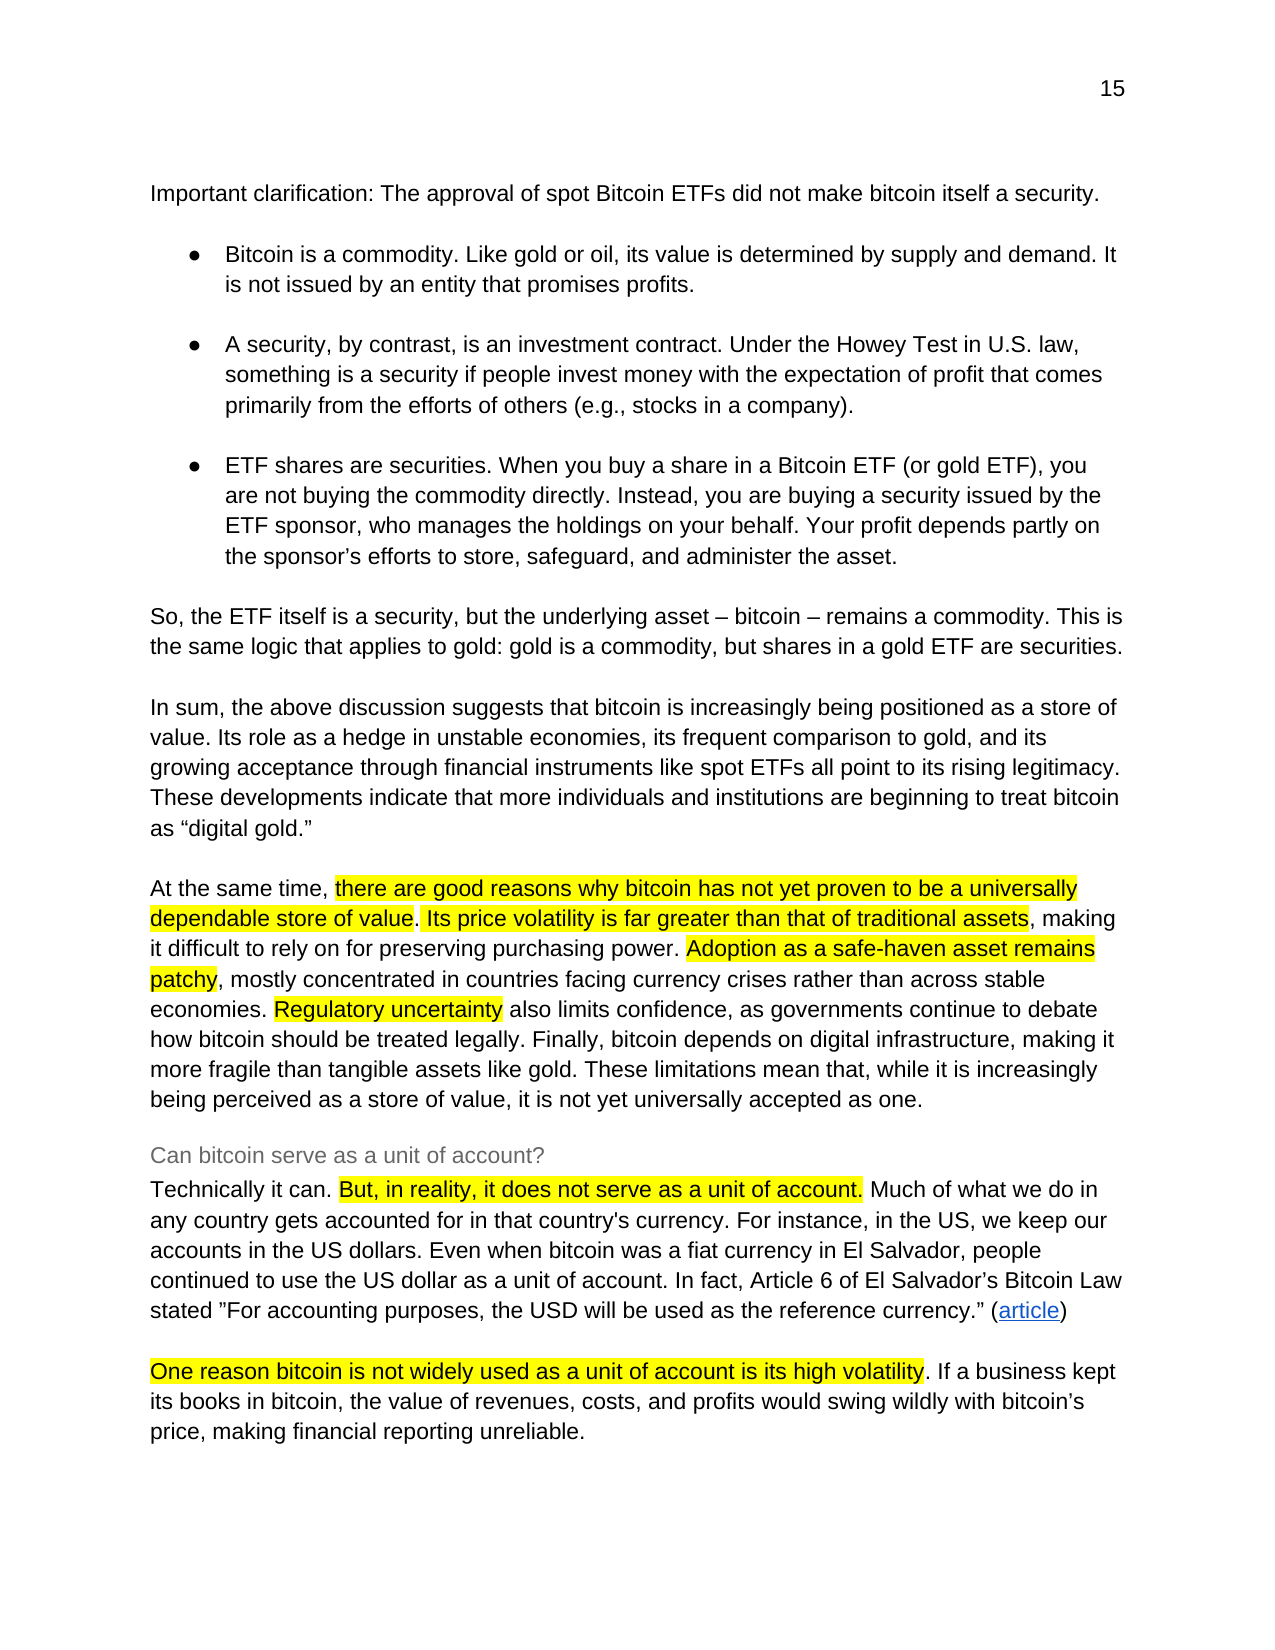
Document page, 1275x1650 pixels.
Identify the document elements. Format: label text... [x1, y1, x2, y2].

text One reason bitcoin is not widely used as a unit of account is its high volatility. If a business kept its books in bitcoin, the value of revenues, costs, and profits would swing wildly with bitcoin’s price, making financial reporting unreliable. [150, 1358, 1125, 1444]
text In sum, the above discussion suggests that bitcoin is increasingly being positioned as a store of value. Its role as a hedge in unstable economies, its frequent comparison to gold, and its growing acceptance through financial instruments like spot ETFs all point to its rising legitimacy. These developments indicate that more individuals and institutions are beginning to treat bitcoin as “digital gold.” [150, 694, 1125, 841]
list ETF shares are securities. When you buy a share in a Bitcoin ETF (or gold ETF), you are not buying the commodity directly. Instead, you are buying a security issued by the ETF sponsor, who manages the holdings on your behalf. Your profit depends partly on the sponsor’s efforts to store, safeguard, and administer the asset. [187, 452, 1125, 569]
text At the same time, there are good reasons why bitcoin has not yet proven to be a universally dependable store of value. Its price volatility is far greater than that of traditional assets, making it difficult to rely on for preserving purchasing power. Adoption as a safe-haven asset remains patchy, mostly concentrated in countries facing currency crises rather than across stable economies. Regulatory uncertainty also limits confidence, as governments continue to debate how bitcoin should be treated legally. Finally, bitcoin depends on digital infrastructure, making it more fragile than tangible assets like gold. These limitations mean that, while it is increasingly being perceived as a store of value, it is not yet universally accepted as one. [150, 875, 1125, 1113]
subtitle Can bitcoin serve as a unit of account? [150, 1142, 1125, 1168]
text Important clarification: The approval of spot Bitcoin ETFs did not make bitcoin itself a security. [150, 180, 1125, 207]
list Bitcoin is a commodity. Like gold or oil, its value is determined by supply and demand. It is not issued by an entity that promises profits. [187, 241, 1125, 297]
text Technically it can. But, in reality, it does not serve as a unit of account. Much of what we do in any country gets accounted for in that country's currency. For instance, in the US, we keep our accounts in the US dollars. Even when bitcoin was a fiat currency in El Salvador, people continued to use the US dollar as a unit of account. In fact, Article 6 of El Salvador’s Bitcoin Law stated ”For accounting purposes, the USD will be used as the reference currency.” (article) [150, 1176, 1125, 1323]
list A security, by contrast, is an investment contract. Under the Howey Test in U.S. law, something is a security if people invest money with the expectation of profit that comes primarily from the efforts of others (e.g., stocks in a company). [187, 331, 1125, 418]
text So, the ETF itself is a security, but the underlying asset – bitcoin – remains a commodity. This is the same logic that applies to gold: gold is a commodity, but shares in a gold ETF are securities. [150, 603, 1125, 660]
